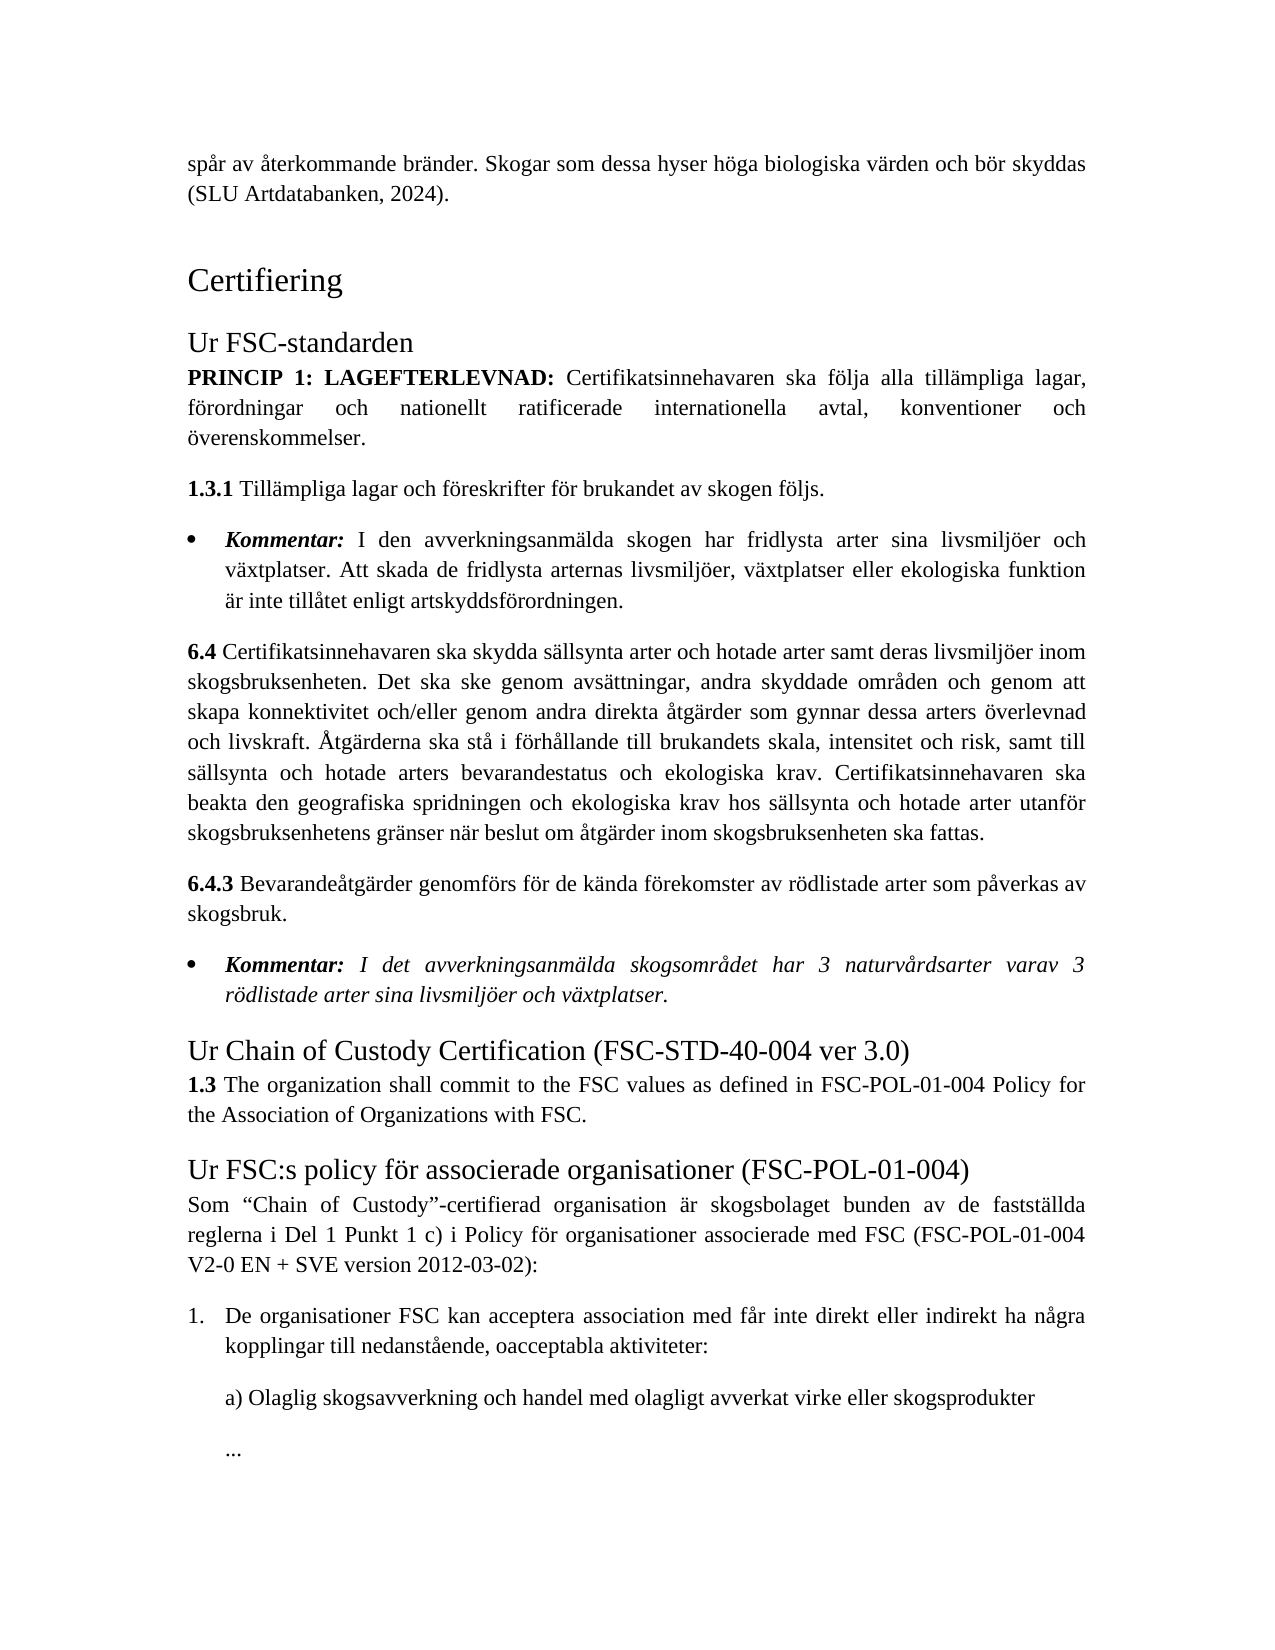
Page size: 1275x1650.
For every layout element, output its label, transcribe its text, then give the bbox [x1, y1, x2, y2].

subtitle Certifiering [187, 260, 1087, 299]
list Kommentar: I den avverkningsanmälda skogen har fridlysta arter sina livsmiljöer och växtplatser. Att skada de fridlysta arternas livsmiljöer, växtplatser eller ekologiska funktion är inte tillåtet enligt artskyddsförordningen. [187, 526, 1087, 613]
text ... [225, 1435, 1087, 1461]
text 1.3 The organization shall commit to the FSC values as defined in FSC-POL-01-004 Policy for the Association of Organizations with FSC. [187, 1071, 1087, 1128]
subtitle Ur FSC:s policy för associerade organisationer (FSC-POL-01-004) [187, 1152, 1087, 1186]
subtitle Ur FSC-standarden [187, 325, 1087, 359]
text 6.4.3 Bevarandeåtgärder genomförs för de kända förekomster av rödlistade arter som påverkas av skogsbruk. [187, 870, 1087, 927]
text 6.4 Certifikatsinnehavaren ska skydda sällsynta arter och hotade arter samt deras livsmiljöer inom skogsbruksenheten. Det ska ske genom avsättningar, andra skyddade områden och genom att skapa konnektivitet och/eller genom andra direkta åtgärder som gynnar dessa arters överlevnad och livskraft. Åtgärderna ska stå i förhållande till brukandets skala, intensitet och risk, samt till sällsynta och hotade arters bevarandestatus och ekologiska krav. Certifikatsinnehavaren ska beakta den geografiska spridningen och ekologiska krav hos sällsynta och hotade arter utanför skogsbruksenhetens gränser när beslut om åtgärder inom skogsbruksenheten ska fattas. [187, 638, 1087, 845]
text Som “Chain of Custody”-certifierad organisation är skogsbolaget bunden av de fastställda reglerna i Del 1 Punkt 1 c) i Policy för organisationer associerade med FSC (FSC-POL-01-004 V2-0 EN + SVE version 2012-03-02): [187, 1191, 1087, 1278]
list De organisationer FSC kan acceptera association med får inte direkt eller indirekt ha några kopplingar till nedanstående, oacceptabla aktiviteter: [187, 1302, 1087, 1359]
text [187, 150, 1087, 207]
text 1.3.1 Tillämpliga lagar och föreskrifter för brukandet av skogen följs. [187, 475, 1087, 502]
subtitle Ur Chain of Custody Certification (FSC-STD-40-004 ver 3.0) [187, 1033, 1087, 1066]
list Kommentar: I det avverkningsanmälda skogsområdet har 3 naturvårdsarter varav 3 rödlistade arter sina livsmiljöer och växtplatser. [187, 951, 1087, 1008]
text PRINCIP 1: LAGEFTERLEVNAD: Certifikatsinnehavaren ska följa alla tillämpliga lagar, förordningar och nationellt ratificerade internationella avtal, konventioner och överenskommelser. [187, 364, 1087, 451]
text a) Olaglig skogsavverkning och handel med olagligt avverkat virke eller skogsprodukter [225, 1384, 1087, 1410]
